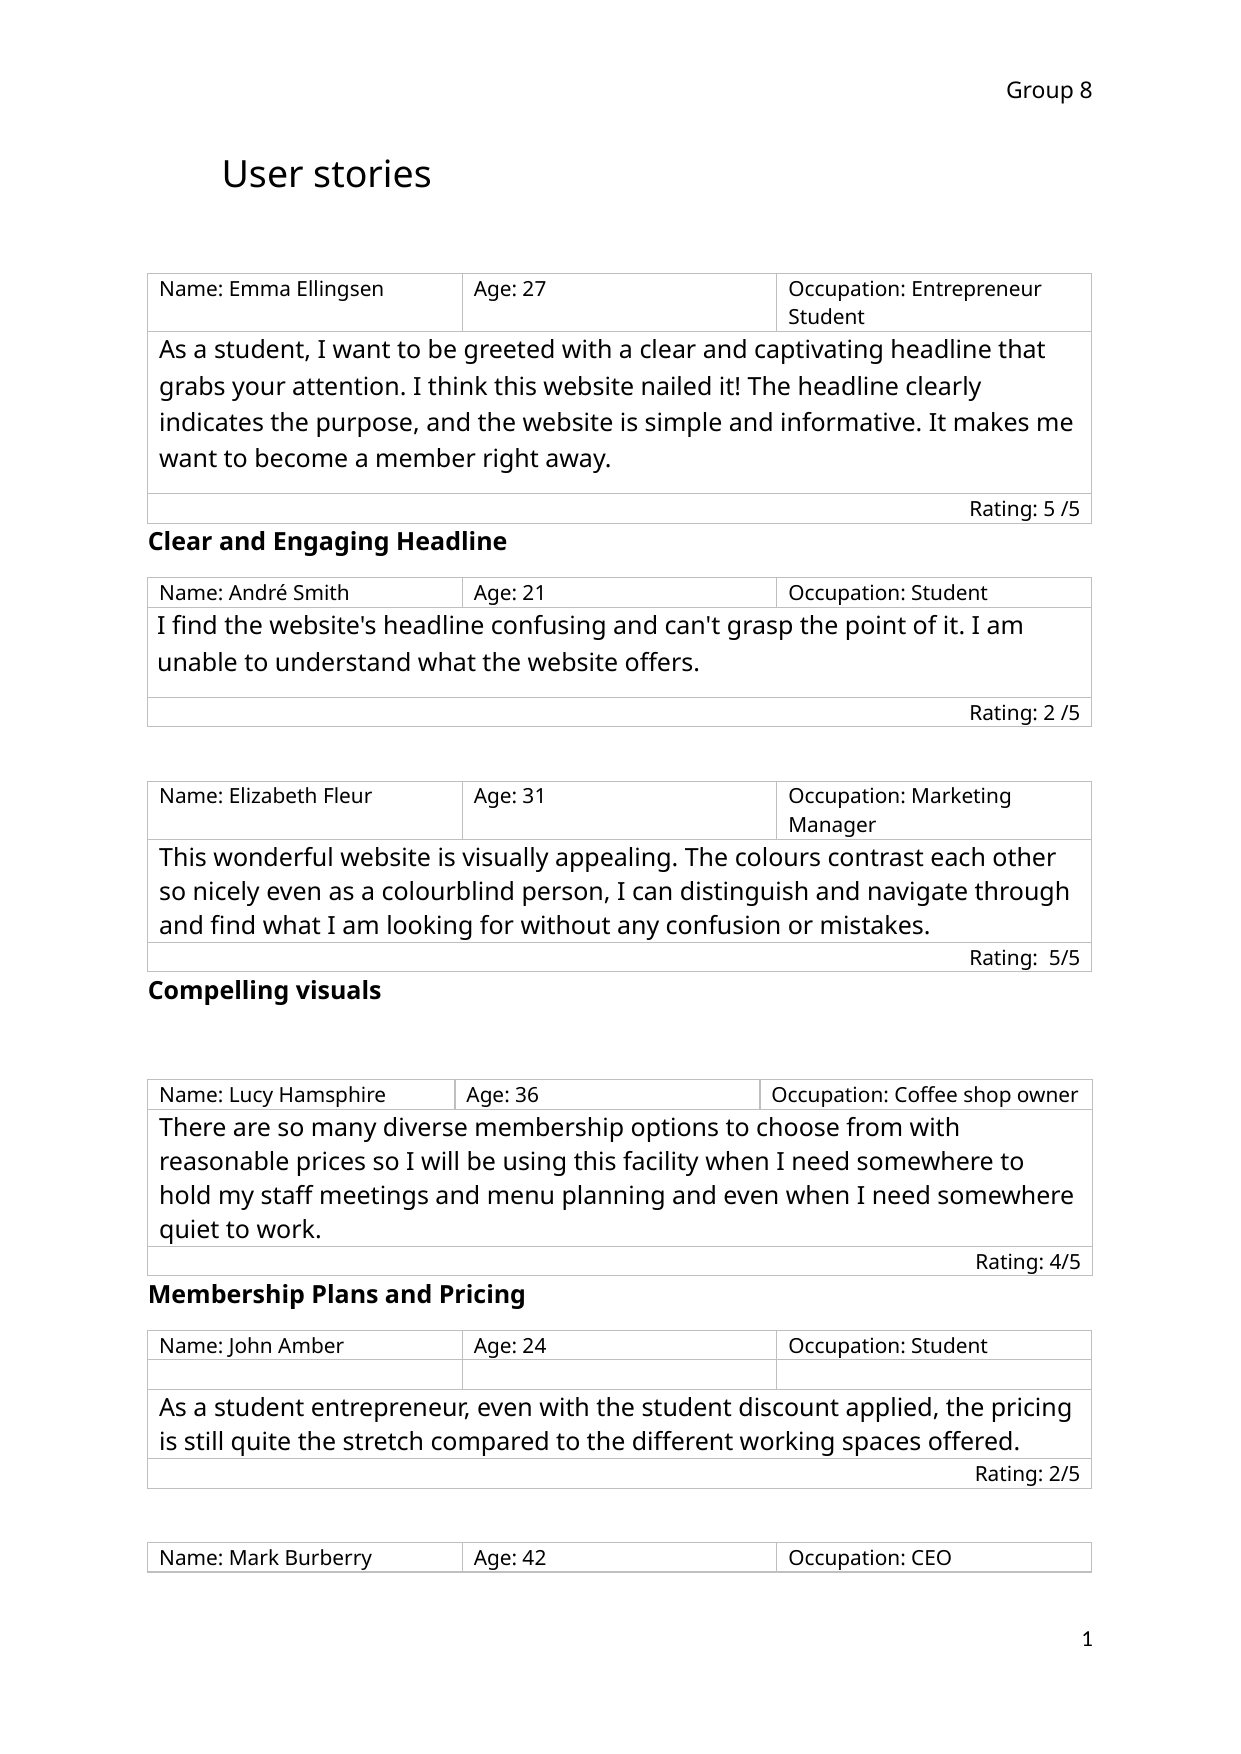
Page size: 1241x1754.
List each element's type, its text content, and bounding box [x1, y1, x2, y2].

table_header Name: André Smith [148, 578, 462, 607]
text User stories [148, 148, 1093, 199]
table_header Occupation: Marketing Manager [777, 782, 1091, 838]
table_header Age: 31 [463, 782, 776, 838]
table_header Age: 27 [463, 274, 776, 331]
table_cell Rating: 2/5 [148, 1459, 1091, 1487]
table_header Name: Emma Ellingsen [148, 274, 462, 331]
text Compelling visuals [148, 972, 1093, 1006]
table_header Occupation: Student [777, 1331, 1091, 1359]
table_cell [463, 1360, 776, 1389]
table_cell Rating: 5 /5 [148, 494, 1091, 523]
table_cell As a student entrepreneur, even with the student discount applied, the pricing is still quite the stretch compared to the different working spaces offered. [148, 1390, 1091, 1458]
table_cell This wonderful website is visually appealing. The colours contrast each other so nicely even as a colourblind person, I can distinguish and navigate through and find what I am looking for without any confusion or mistakes. [148, 840, 1091, 942]
table_header Name: John Amber [148, 1331, 462, 1359]
table_cell Rating: 5/5 [148, 943, 1091, 971]
table_header Age: 24 [463, 1331, 776, 1359]
table_header Age: 21 [463, 578, 776, 607]
table_cell [148, 1360, 462, 1389]
text Membership Plans and Pricing [148, 1276, 1093, 1311]
table_header Name: Elizabeth Fleur [148, 782, 462, 838]
table_header Occupation: CEO [777, 1543, 1091, 1571]
table_header Name: Mark Burberry [148, 1543, 462, 1571]
text Clear and Engaging Headline [148, 524, 1093, 558]
table_cell I find the website's headline confusing and can't grasp the point of it. I am unable to understand what the website offers. [148, 608, 1091, 697]
table_cell Rating: 4/5 [148, 1247, 1092, 1275]
table_header Name: Lucy Hamsphire [148, 1080, 454, 1109]
table_header Occupation: Entrepreneur Student [777, 274, 1091, 331]
table_cell [777, 1360, 1091, 1389]
table_cell There are so many diverse membership options to choose from with reasonable prices so I will be using this facility when I need somewhere to hold my staff meetings and menu planning and even when I need somewhere quiet to work. [148, 1110, 1092, 1246]
table_cell As a student, I want to be greeted with a clear and captivating headline that grabs your attention. I think this website nailed it! The headline clearly indicates the purpose, and the website is simple and informative. It makes me want to become a member right away. [148, 332, 1091, 493]
table_header Occupation: Coffee shop owner [761, 1080, 1092, 1109]
table_header Occupation: Student [777, 578, 1091, 607]
table_cell Rating: 2 /5 [148, 698, 1091, 726]
table_header Age: 36 [456, 1080, 759, 1109]
table_header Age: 42 [463, 1543, 776, 1571]
